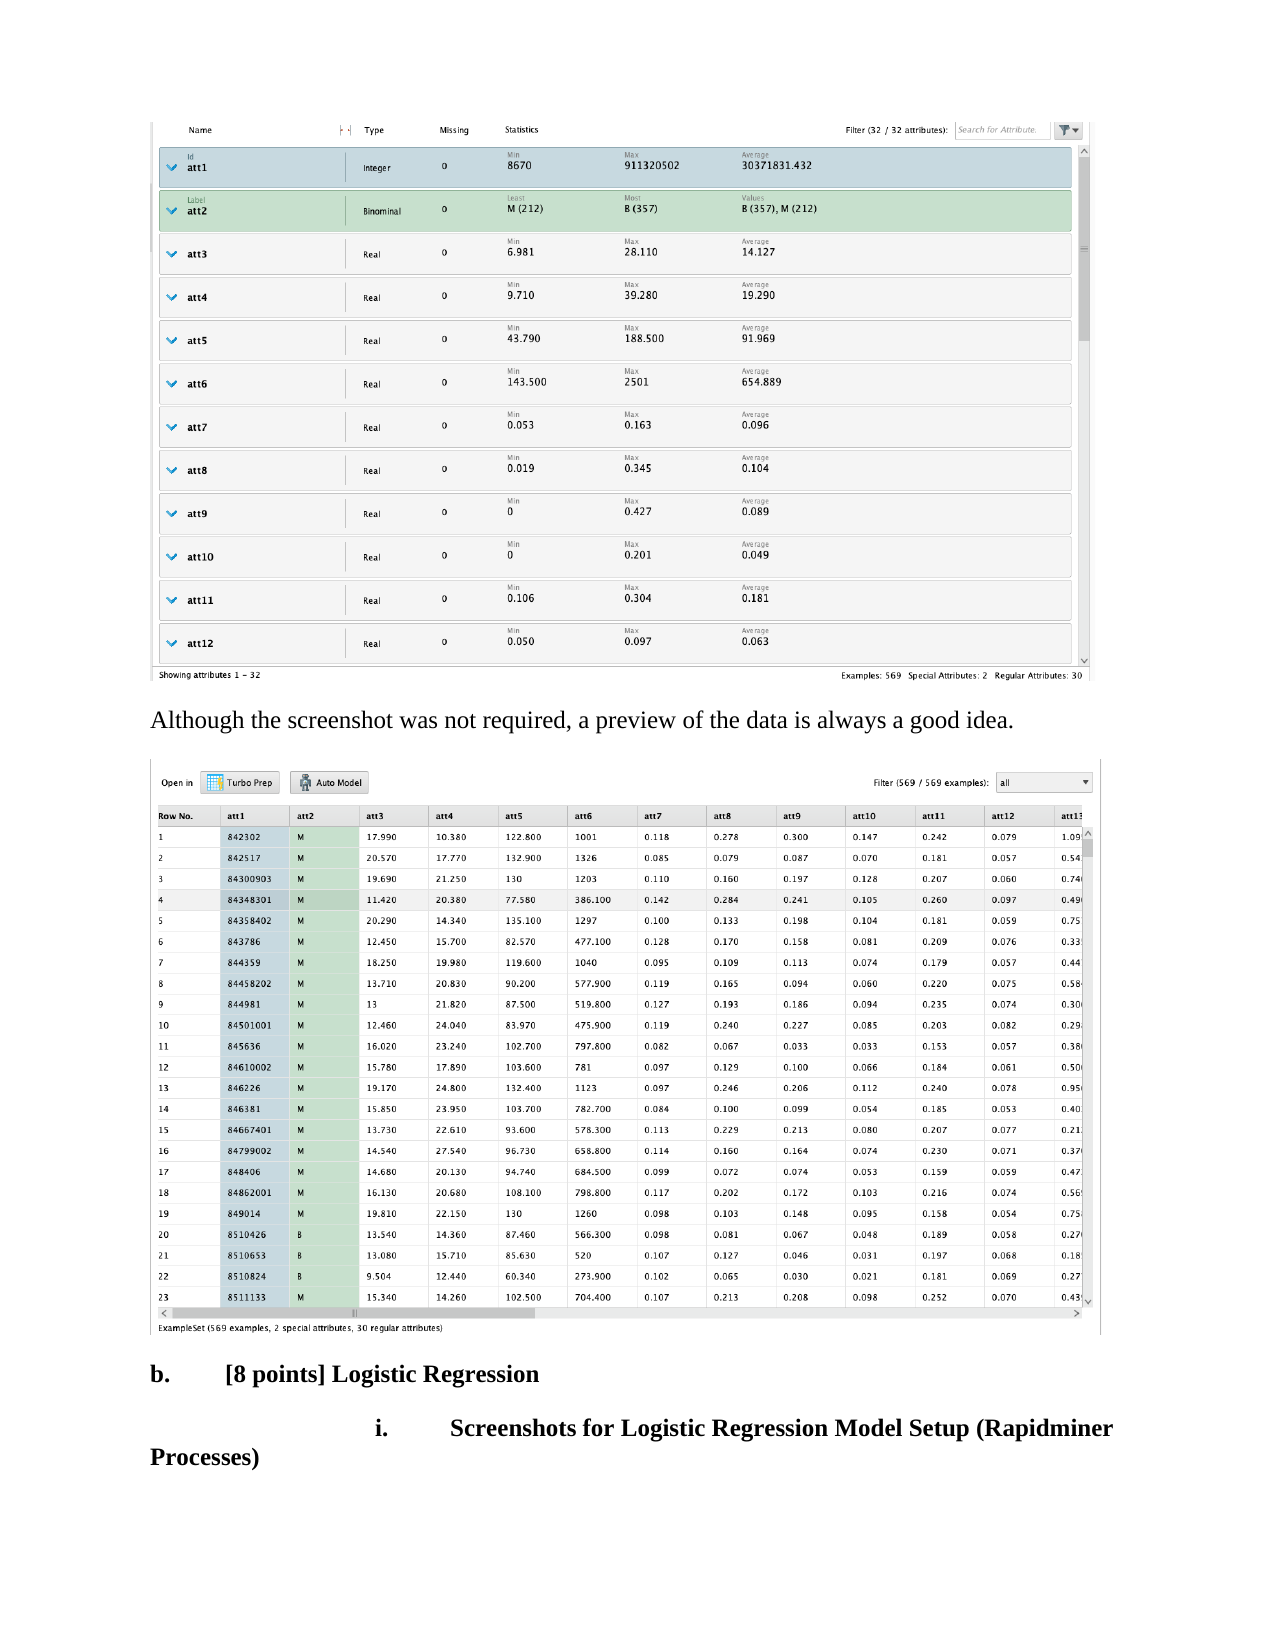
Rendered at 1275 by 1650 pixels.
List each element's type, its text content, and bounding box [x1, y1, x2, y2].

picture [150, 122, 1096, 681]
text b. [8 points] Logistic Regression [150, 1359, 1125, 1388]
text i. Screenshots for Logistic Regression Model Setup (Rapidminer Processes) [150, 1413, 1125, 1471]
picture [150, 759, 1102, 1335]
text Although the screenshot was not required, a preview of the data is always a good idea. [150, 705, 1125, 734]
